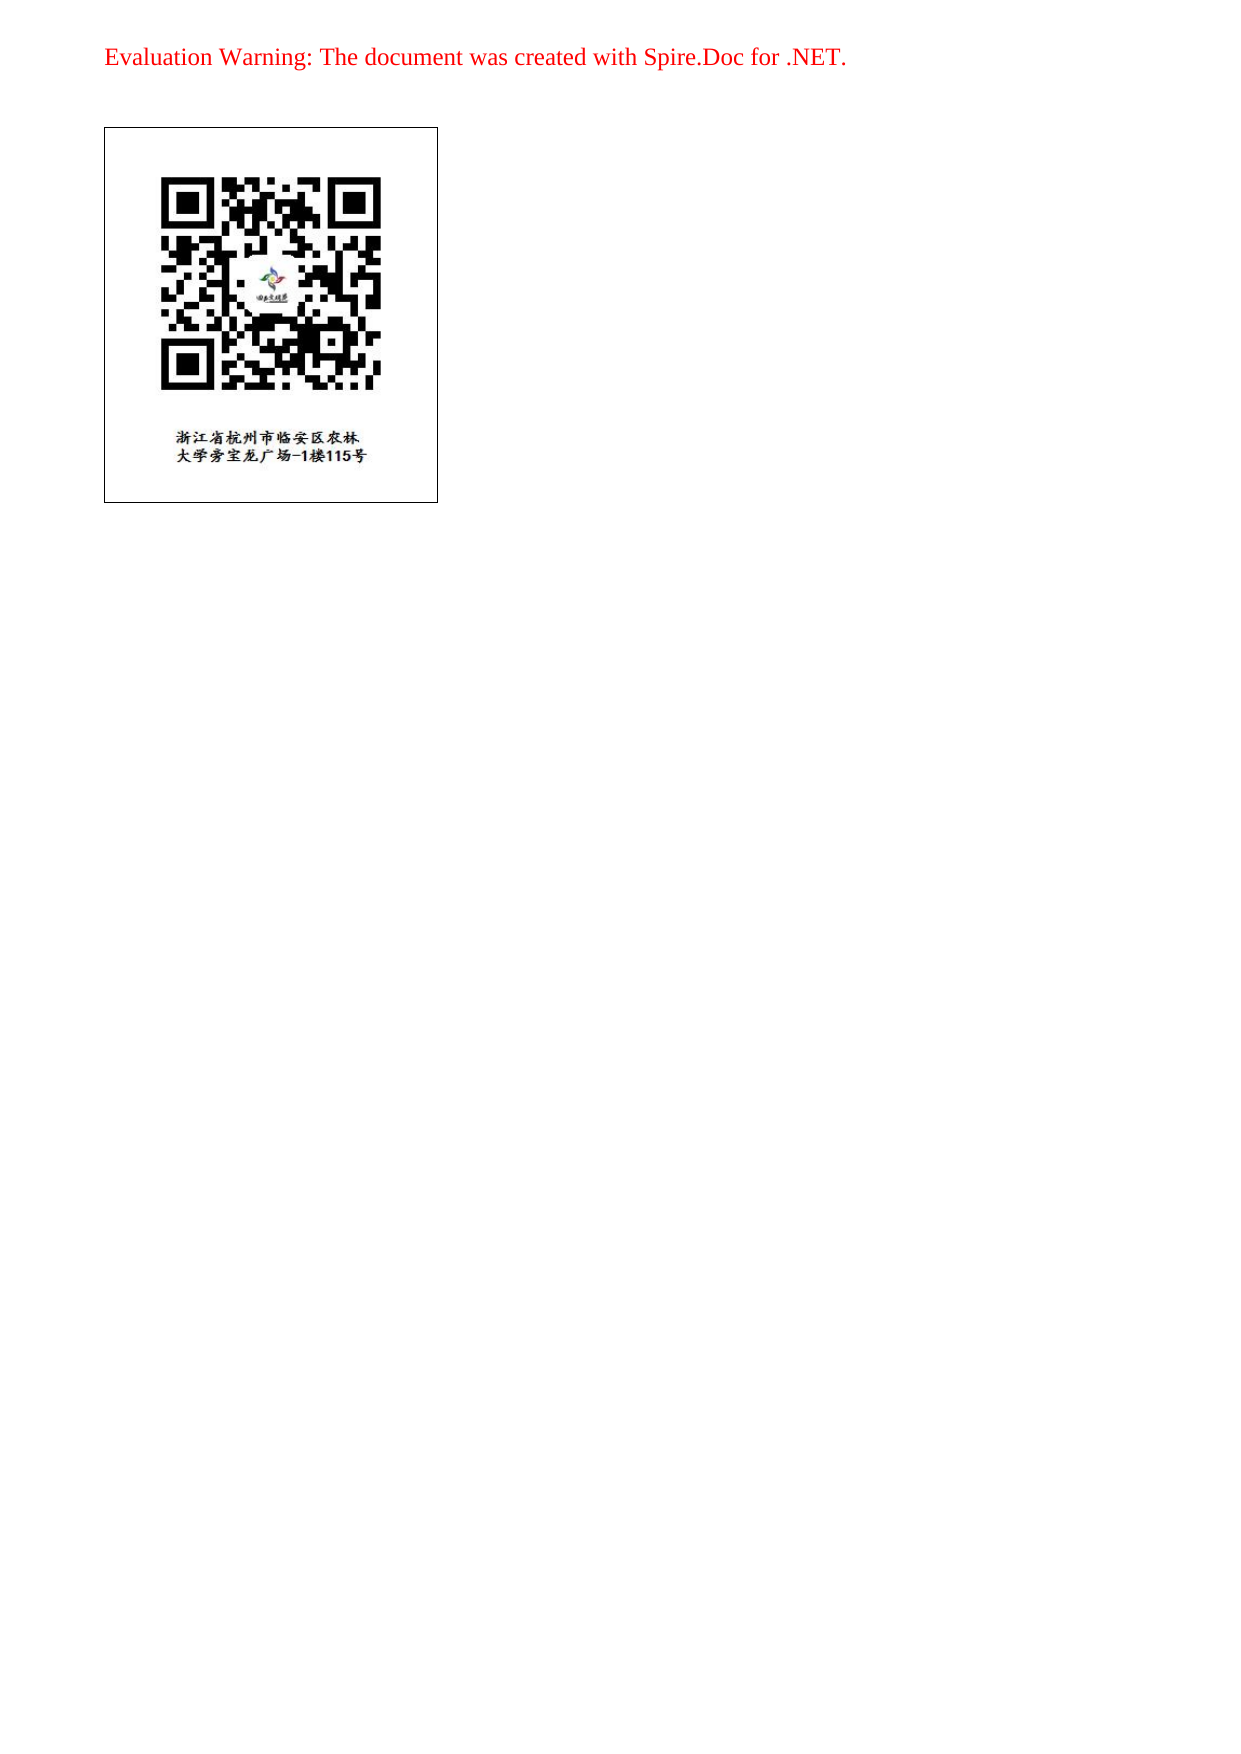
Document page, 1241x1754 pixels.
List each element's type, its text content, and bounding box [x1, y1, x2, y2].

picture [105, 128, 437, 502]
text Evaluation Warning: The document was created with Spire.Doc for .NET. [104, 42, 1136, 70]
